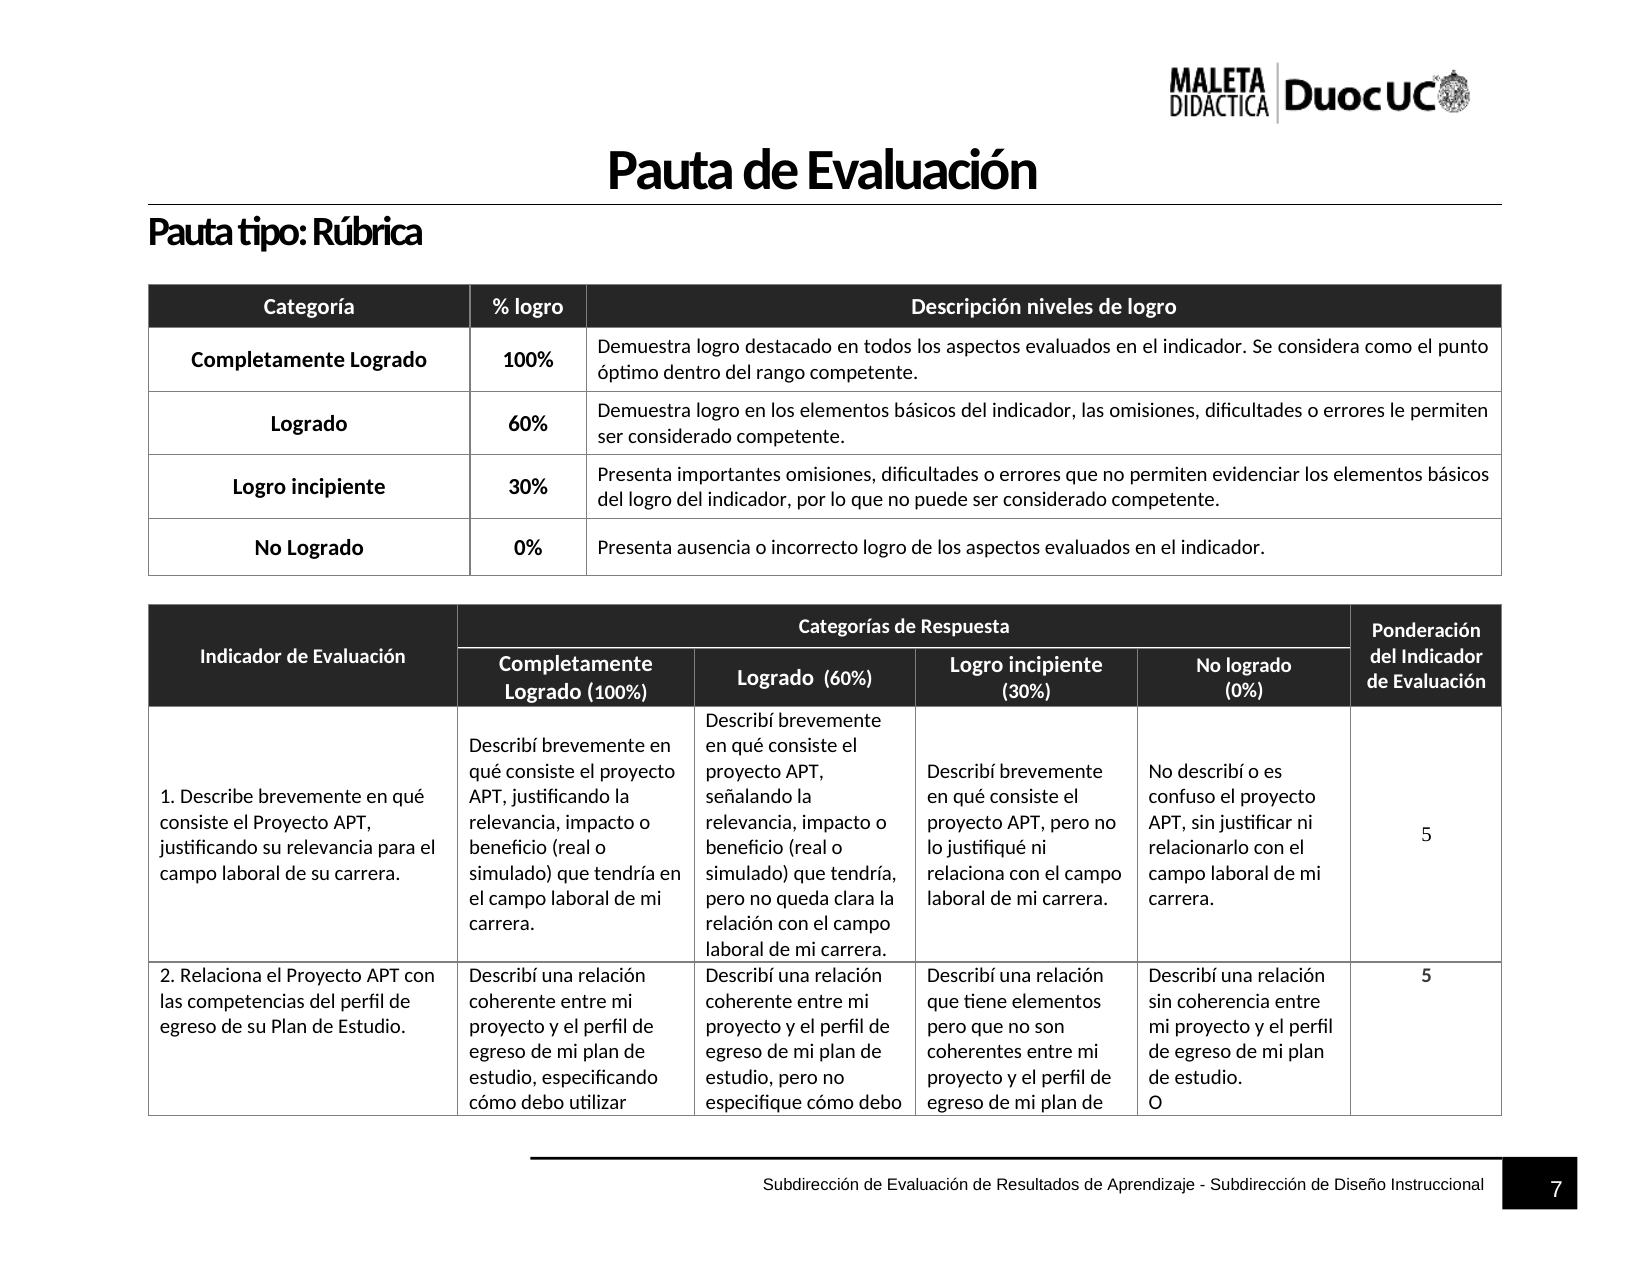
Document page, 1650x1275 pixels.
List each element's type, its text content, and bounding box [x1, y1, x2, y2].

table_cell Presenta importantes omisiones, dificultades o errores que no permiten evidenciar los elementos básicos del logro del indicador, por lo que no puede ser considerado competente. [587, 455, 1501, 518]
table_cell Demuestra logro destacado en todos los aspectos evaluados en el indicador. Se considera como el punto óptimo dentro del rango competente. [587, 328, 1501, 391]
table_cell Describí una relación que tiene elementos pero que no son coherentes entre mi proyecto y el perfil de egreso de mi plan de estudio. [916, 963, 1137, 1115]
table_cell 1. Describe brevemente en qué consiste el Proyecto APT, justificando su relevancia para el campo laboral de su carrera. [149, 707, 457, 961]
table_cell 0% [471, 519, 586, 575]
table_cell Logrado (60%) [695, 649, 915, 706]
table_header Descripción niveles de logro [587, 285, 1501, 327]
table_header Ponderación del Indicador de Evaluación [1351, 605, 1501, 706]
table_header Categoría [149, 285, 469, 327]
table_cell 5 [1351, 963, 1501, 1115]
table_cell Describí brevemente en qué consiste el proyecto APT, señalando la relevancia, impacto o beneficio (real o simulado) que tendría, pero no queda clara la relación con el campo laboral de mi carrera. [695, 707, 915, 961]
table_cell No Logrado [149, 519, 469, 575]
table_cell No describí o es confuso el proyecto APT, sin justificar ni relacionarlo con el campo laboral de mi carrera. [1138, 707, 1350, 961]
table_cell Presenta ausencia o incorrecto logro de los aspectos evaluados en el indicador. [587, 519, 1501, 575]
table_cell 100% [471, 328, 586, 391]
table_cell Describí brevemente en qué consiste el proyecto APT, justificando la relevancia, impacto o beneficio (real o simulado) que tendría en el campo laboral de mi carrera. [458, 707, 694, 961]
table_cell Completamente Logrado [149, 328, 469, 391]
table_cell No logrado (0%) [1138, 649, 1350, 706]
table_cell 2. Relaciona el Proyecto APT con las competencias del perfil de egreso de su Plan de Estudio. [149, 963, 457, 1115]
table_cell Describí brevemente en qué consiste el proyecto APT, pero no lo justifiqué ni relaciona con el campo laboral de mi carrera. [916, 707, 1137, 961]
picture [1162, 54, 1478, 130]
table_header Categorías de Respuesta [458, 605, 1350, 647]
table_cell Demuestra logro en los elementos básicos del indicador, las omisiones, dificultades o errores le permiten ser considerado competente. [587, 392, 1501, 454]
table_cell 30% [471, 455, 586, 518]
text Pauta tipo: Rúbrica [148, 205, 1502, 256]
table_cell 60% [471, 392, 586, 454]
table_cell 5 [1351, 707, 1501, 961]
table_cell Completamente Logrado (100%) [458, 649, 694, 706]
table_header % logro [471, 285, 586, 327]
table_cell Logro incipiente (30%) [916, 649, 1137, 706]
text Pauta de Evaluación [148, 133, 1502, 204]
table_header Indicador de Evaluación [149, 605, 457, 706]
table_cell Logro incipiente [149, 455, 469, 518]
table_cell Logrado [149, 392, 469, 454]
